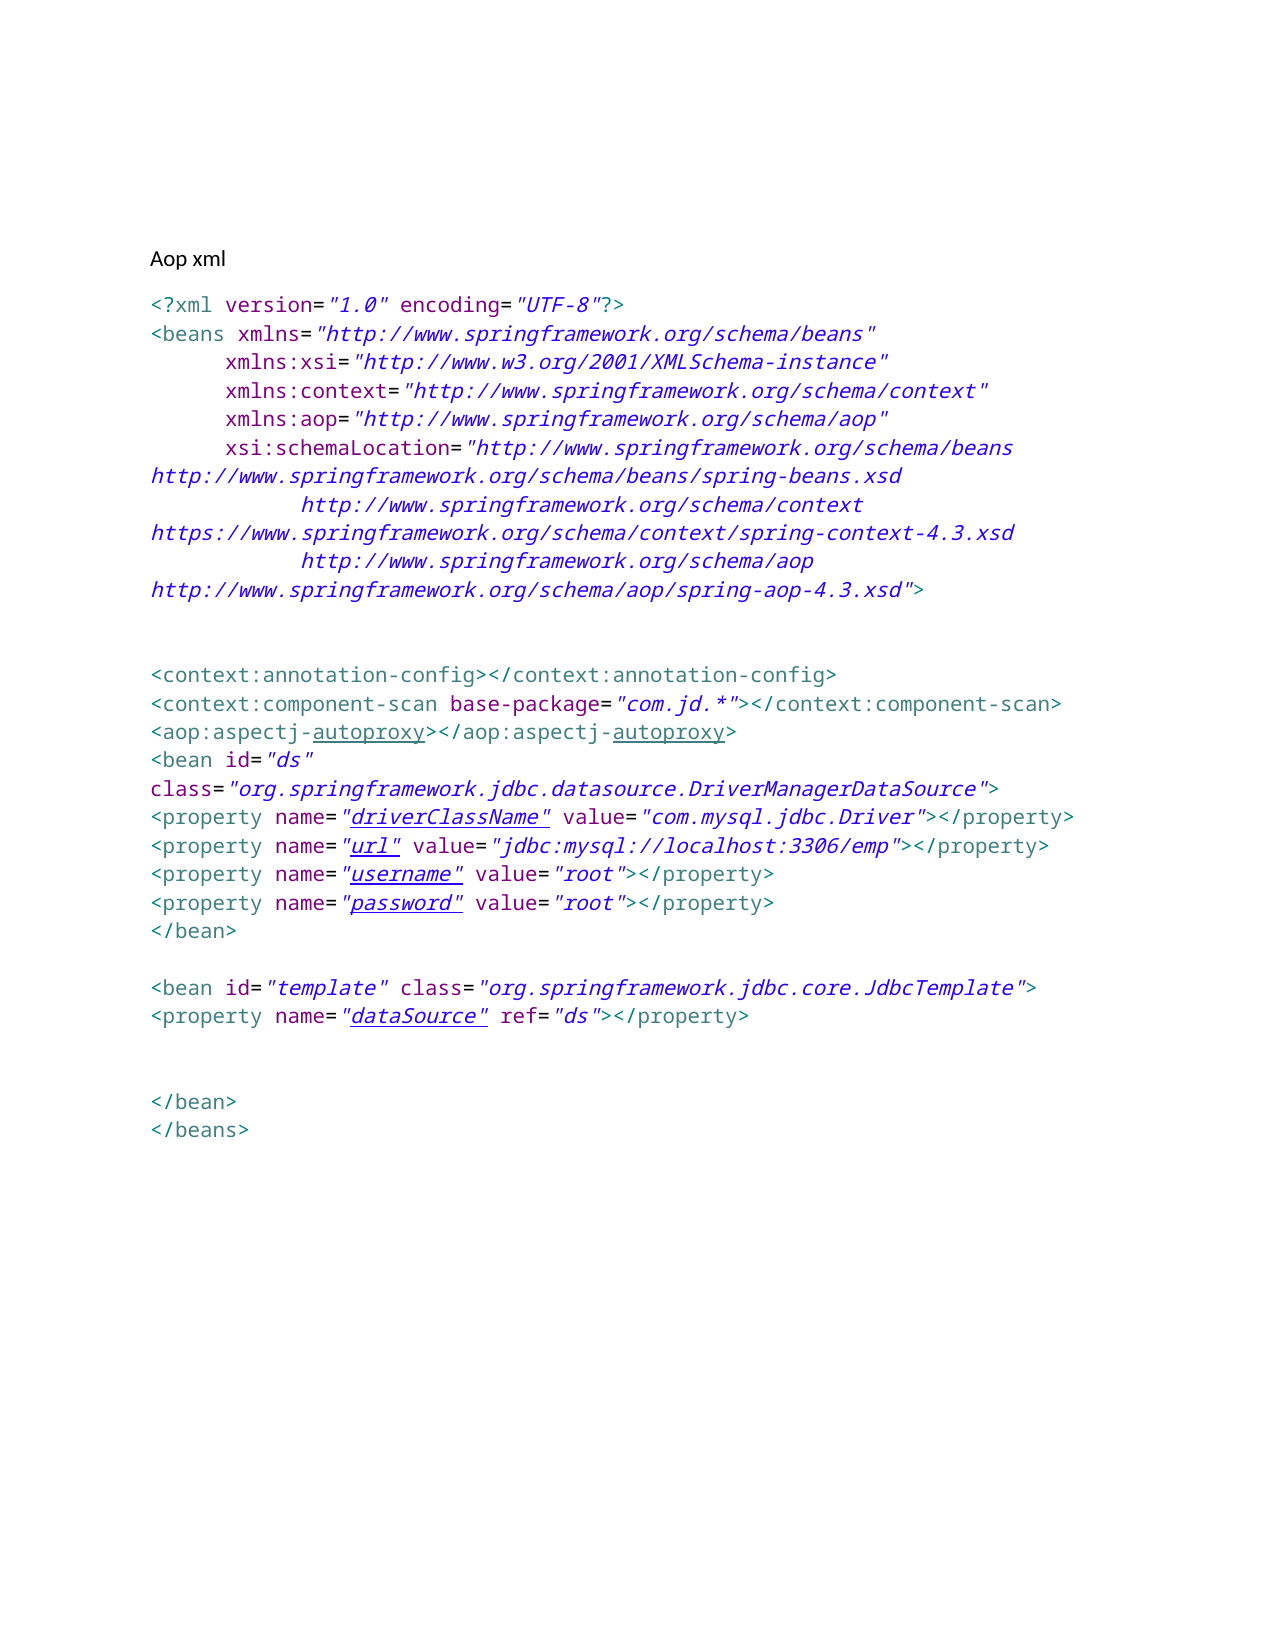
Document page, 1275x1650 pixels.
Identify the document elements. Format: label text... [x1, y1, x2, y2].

text <property name="driverClassName" value="com.mysql.jdbc.Driver"></property> [150, 802, 1125, 831]
text <context:component-scan base-package="com.jd.*"></context:component-scan> [150, 689, 1125, 717]
text <property name="password" value="root"></property> [150, 888, 1125, 916]
text </beans> [150, 1115, 1125, 1144]
text Aop xml [150, 244, 1125, 272]
text xmlns:aop="http://www.springframework.org/schema/aop" [150, 404, 1125, 433]
text <context:annotation-config></context:annotation-config> [150, 660, 1125, 689]
text <aop:aspectj-autoproxy></aop:aspectj-autoproxy> [150, 717, 1125, 746]
text xsi:schemaLocation="http://www.springframework.org/schema/beans http://www.springframework.org/schema/beans/spring-beans.xsd [150, 433, 1125, 490]
text <beans xmlns="http://www.springframework.org/schema/beans" [150, 319, 1125, 347]
text xmlns:context="http://www.springframework.org/schema/context" [150, 376, 1125, 404]
text <bean id="template" class="org.springframework.jdbc.core.JdbcTemplate"> [150, 973, 1125, 1002]
text <?xml version="1.0" encoding="UTF-8"?> [150, 291, 1125, 319]
text <property name="url" value="jdbc:mysql://localhost:3306/emp"></property> [150, 831, 1125, 859]
text xmlns:xsi="http://www.w3.org/2001/XMLSchema-instance" [150, 347, 1125, 376]
text <property name="username" value="root"></property> [150, 859, 1125, 888]
text </bean> [150, 1087, 1125, 1115]
text http://www.springframework.org/schema/aop http://www.springframework.org/schema/aop/spring-aop-4.3.xsd"> [150, 547, 1125, 603]
text http://www.springframework.org/schema/context https://www.springframework.org/schema/context/spring-context-4.3.xsd [150, 490, 1125, 547]
text <bean id="ds" class="org.springframework.jdbc.datasource.DriverManagerDataSource"> [150, 746, 1125, 802]
text </bean> [150, 916, 1125, 945]
text <property name="dataSource" ref="ds"></property> [150, 1002, 1125, 1030]
